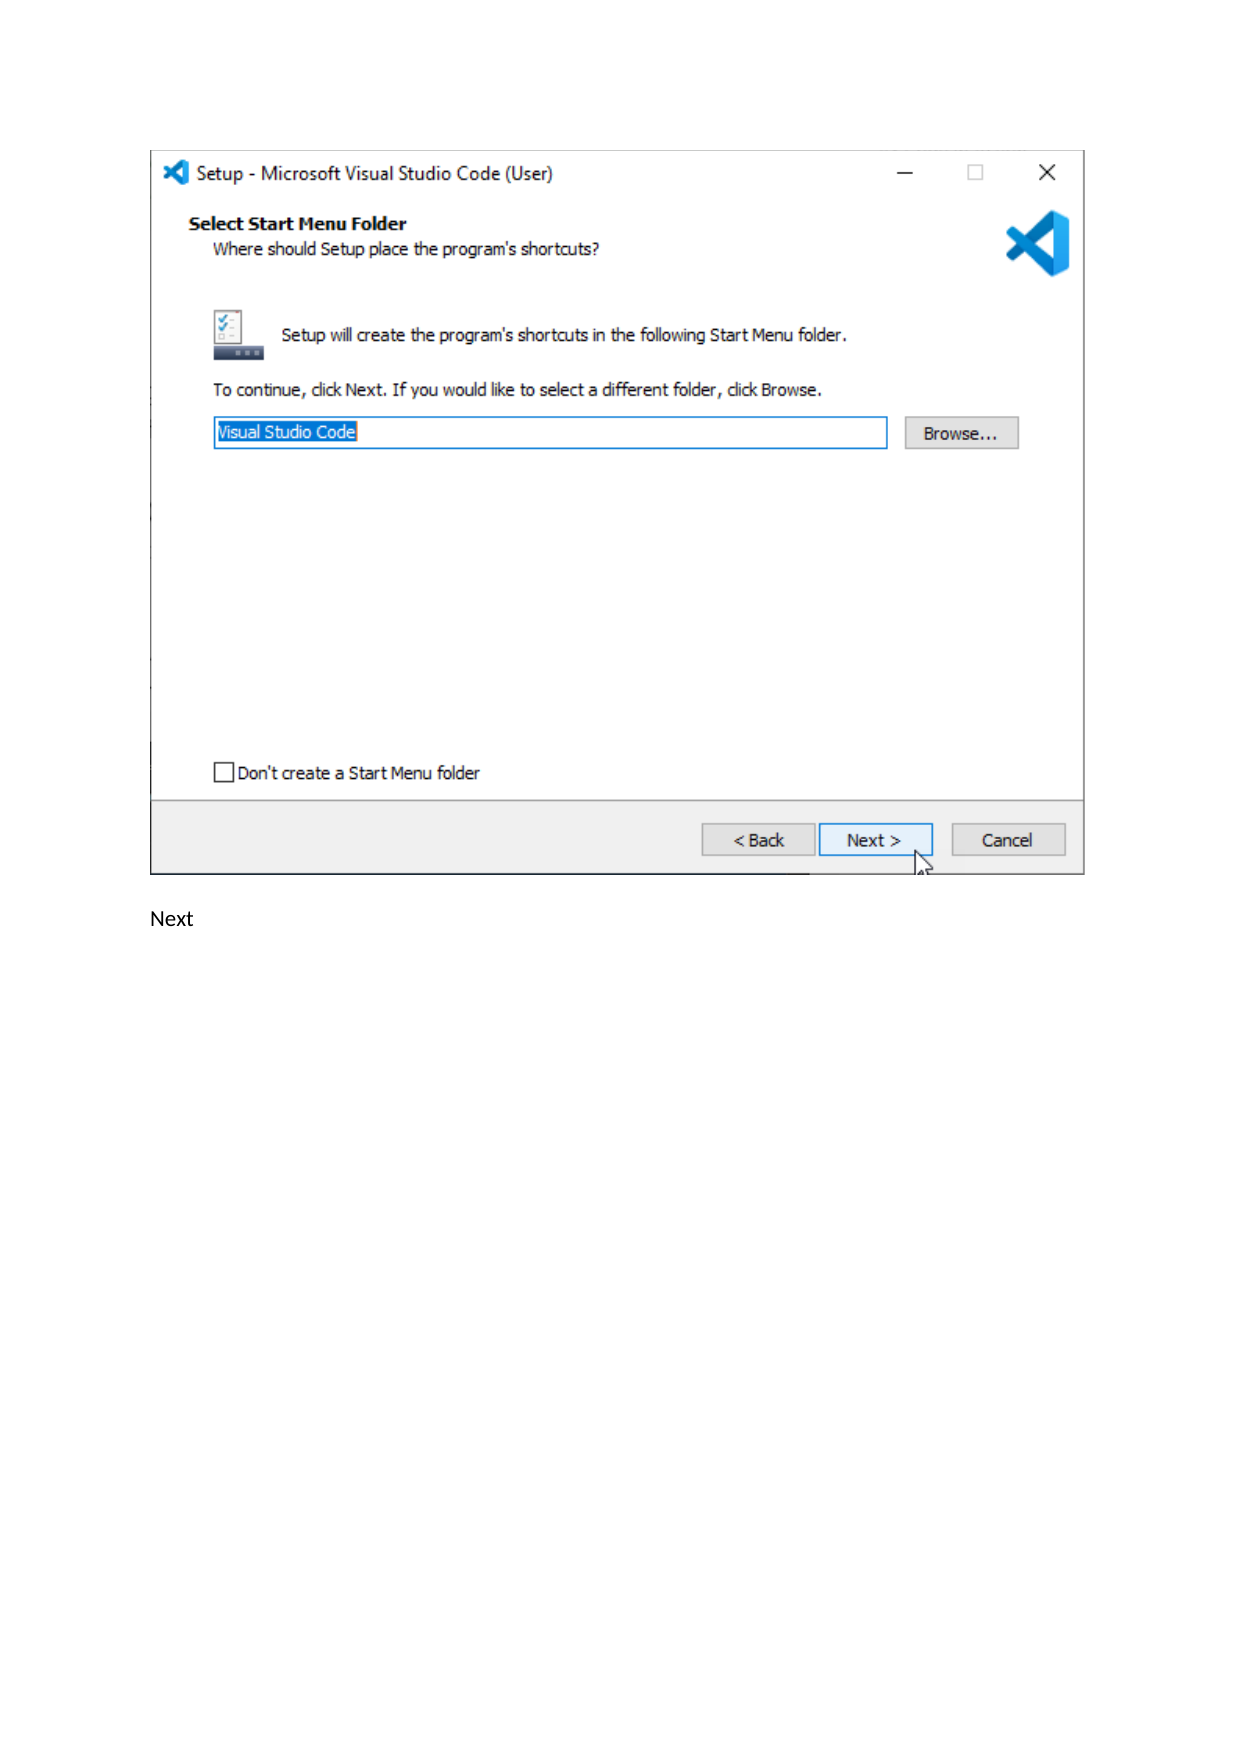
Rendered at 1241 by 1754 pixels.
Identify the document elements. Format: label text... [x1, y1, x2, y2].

picture [150, 150, 1085, 875]
text Next [150, 904, 1090, 932]
